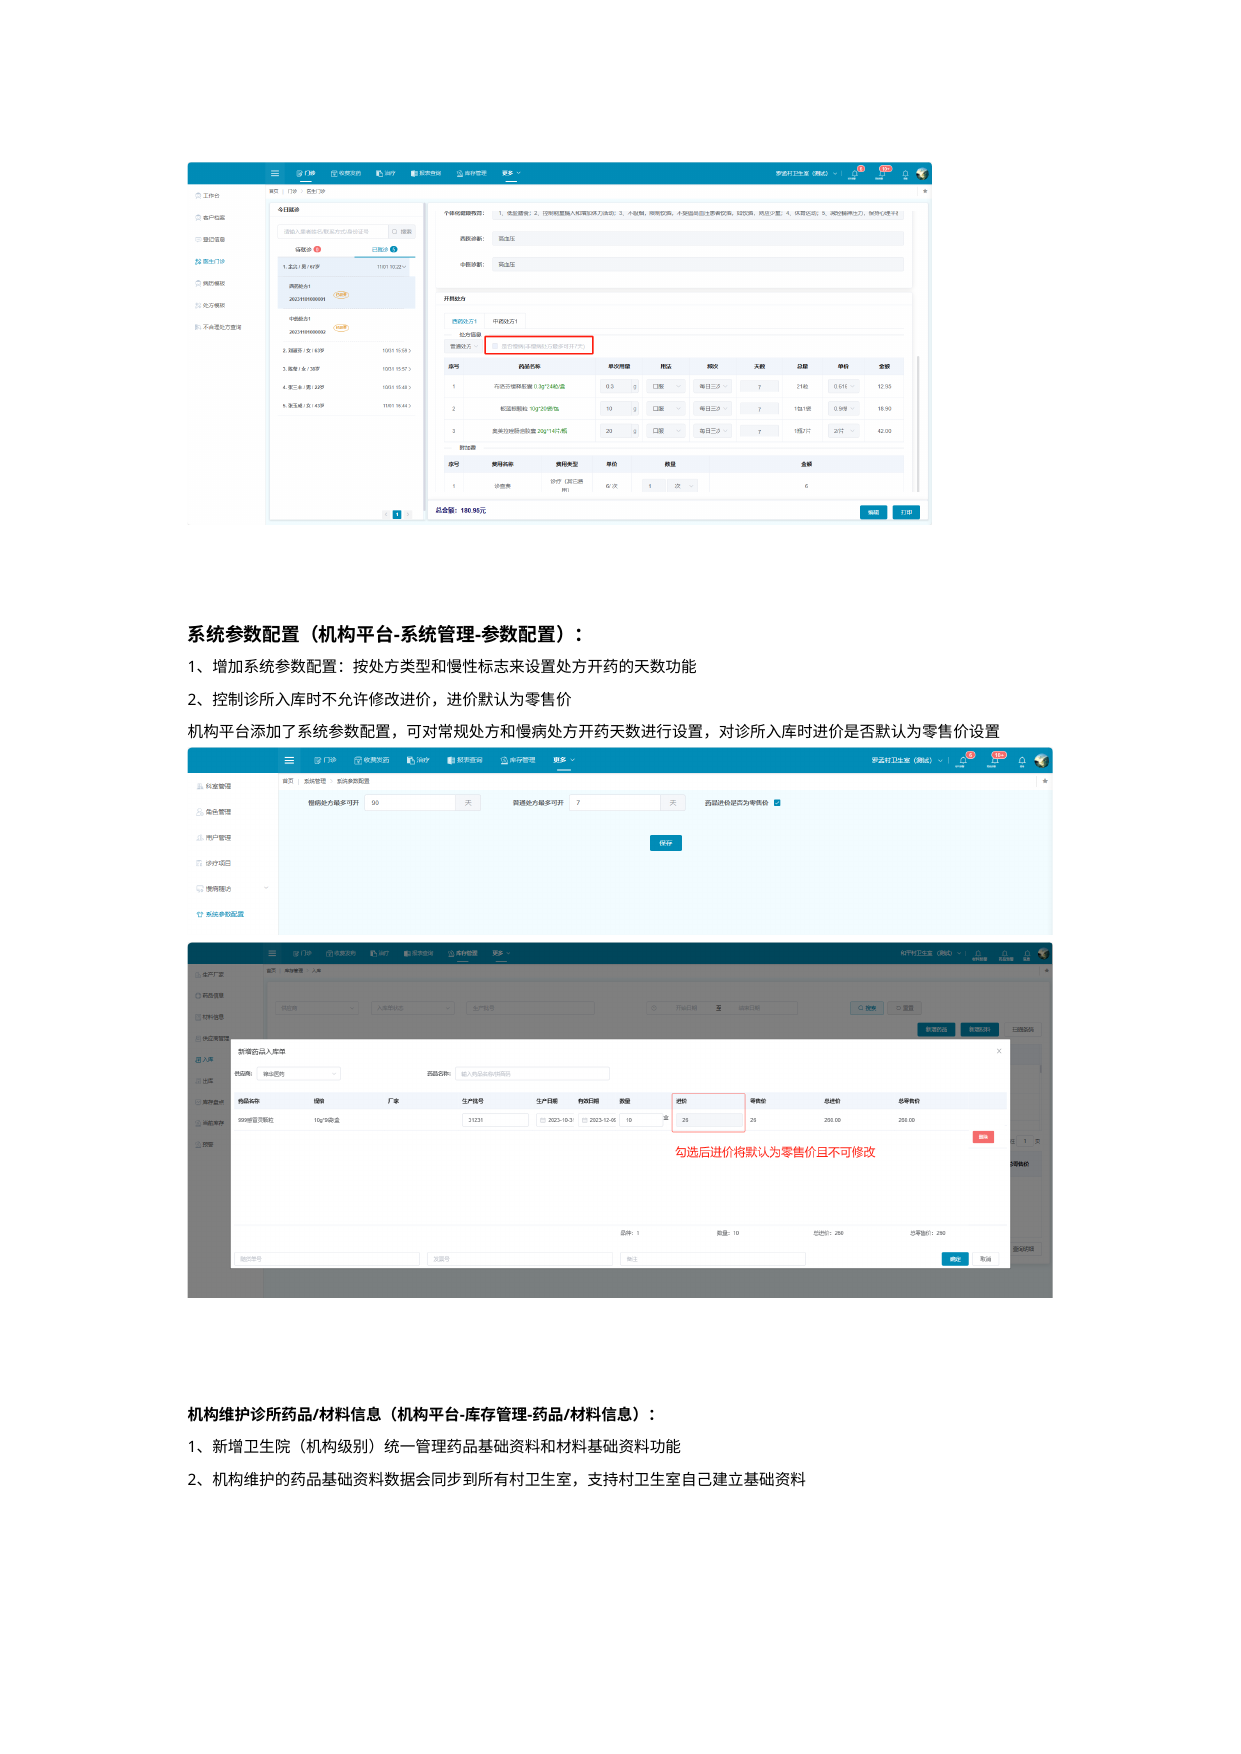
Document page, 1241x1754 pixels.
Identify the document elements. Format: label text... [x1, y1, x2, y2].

picture [992, 752, 1006, 758]
picture [187, 965, 1053, 1298]
picture [917, 168, 928, 179]
picture [966, 752, 975, 758]
picture [187, 774, 1053, 935]
text 机构平台添加了系统参数配置，可对常规处方和慢病处方开药天数进行设置，对诊所入库时进价是否默认为零售价设置 [187, 714, 1053, 747]
picture [1039, 948, 1048, 959]
text 系统参数配置（机构平台-系统管理-参数配置）： [187, 617, 1053, 649]
text 1、增加系统参数配置：按处方类型和慢性标志来设置处方开药的天数功能 [187, 649, 1053, 682]
text 机构维护诊所药品/材料信息（机构平台-库存管理-药品/材料信息）： [187, 1397, 1053, 1429]
text 2、机构维护的药品基础资料数据会同步到所有村卫生室，支持村卫生室自己建立基础资料 [187, 1462, 1053, 1494]
text 1、新增卫生院（机构级别）统一管理药品基础资料和材料基础资料功能 [187, 1429, 1053, 1462]
picture [1035, 754, 1048, 767]
picture [187, 185, 932, 525]
picture [880, 166, 892, 171]
text 2、控制诊所入库时不允许修改进价，进价默认为零售价 [187, 682, 1053, 714]
picture [457, 951, 477, 955]
